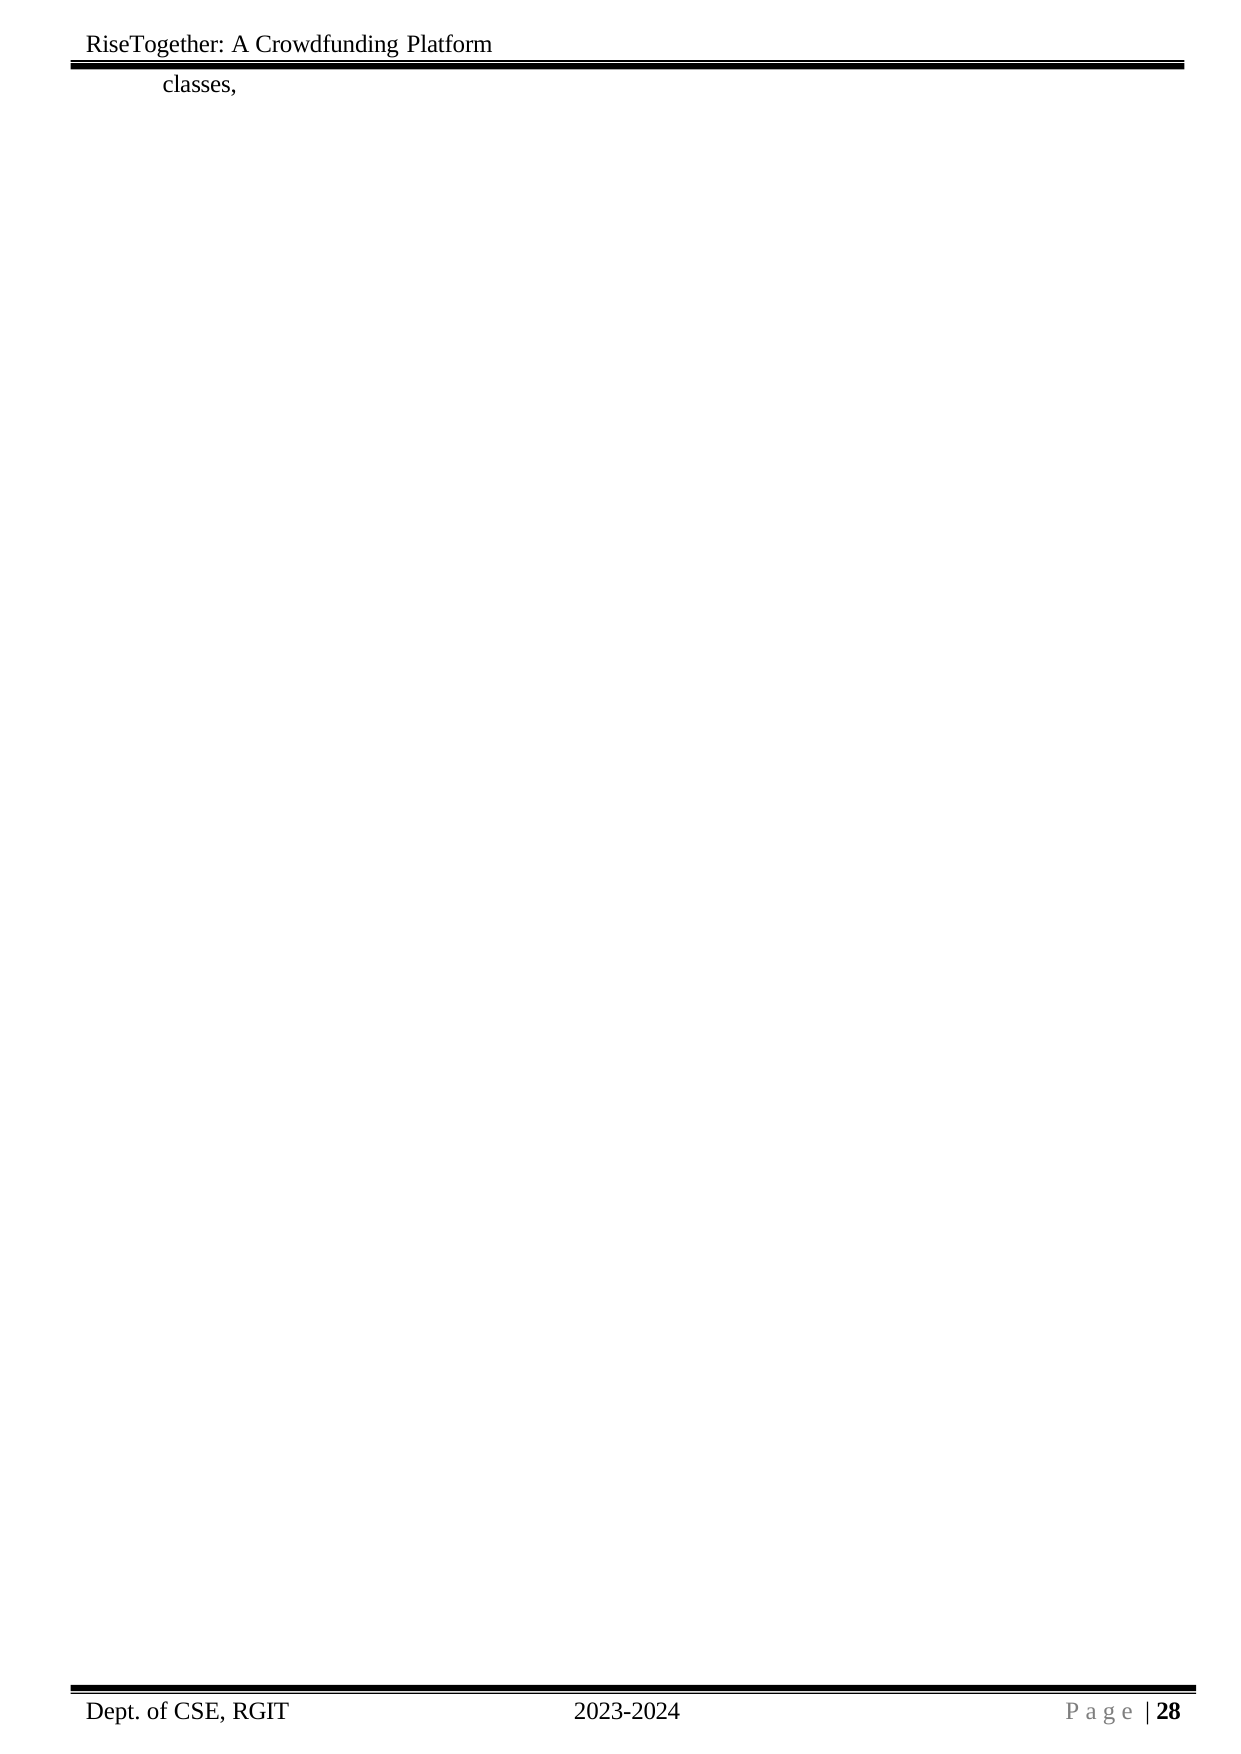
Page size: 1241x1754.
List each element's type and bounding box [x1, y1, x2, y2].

text [162, 69, 1123, 97]
